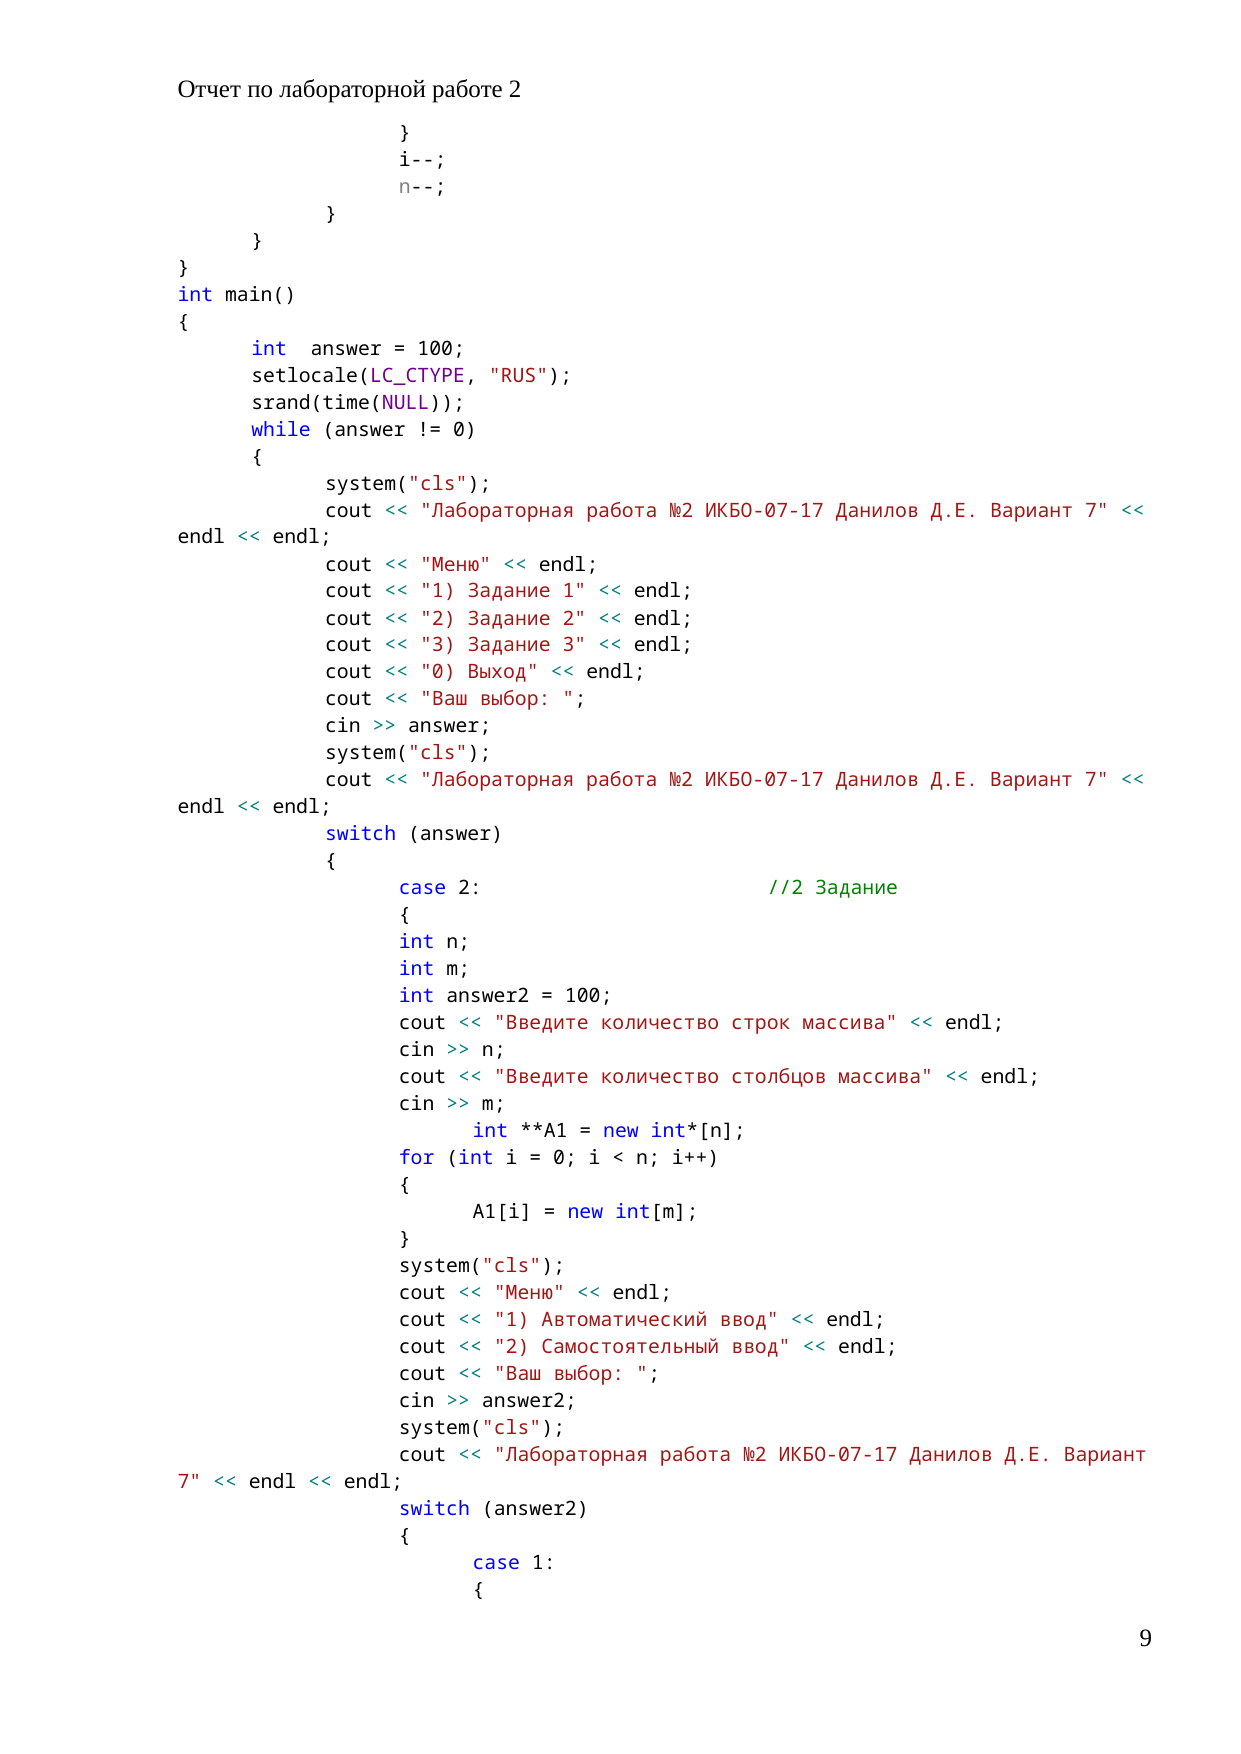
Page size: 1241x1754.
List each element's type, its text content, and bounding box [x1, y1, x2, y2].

text } [177, 253, 1152, 280]
text int answer = 100; [177, 334, 1152, 361]
text cout << "Лабораторная работа №2 ИКБО-07-17 Данилов Д.Е. Вариант 7" << endl << endl; [177, 1440, 1152, 1494]
text system("cls"); [177, 1413, 1152, 1440]
text { [177, 847, 1152, 873]
text cout << "Меню" << endl; [177, 550, 1152, 577]
text int **A1 = new int*[n]; [177, 1116, 1152, 1143]
text switch (answer) [177, 819, 1152, 847]
text setlocale(LC_CTYPE, "RUS"); [177, 361, 1152, 388]
text cout << "0) Выход" << endl; [177, 658, 1152, 685]
text A1[i] = new int[m]; [177, 1197, 1152, 1224]
text cin >> m; [177, 1089, 1152, 1116]
text cin >> answer2; [177, 1386, 1152, 1413]
text cout << "Введите количество строк массива" << endl; [177, 1008, 1152, 1035]
text cin >> answer; [177, 712, 1152, 739]
text system("cls"); [177, 1251, 1152, 1278]
text cout << "Ваш выбор: "; [177, 1359, 1152, 1386]
text int main() [177, 280, 1152, 307]
text system("cls"); [177, 469, 1152, 496]
text int answer2 = 100; [177, 981, 1152, 1008]
text cout << "1) Автоматический ввод" << endl; [177, 1305, 1152, 1332]
text { [177, 1170, 1152, 1197]
text { [177, 307, 1152, 334]
text cin >> n; [177, 1035, 1152, 1062]
text system("cls"); [177, 739, 1152, 766]
text cout << "2) Задание 2" << endl; [177, 604, 1152, 631]
text case 2: //2 Задание [325, 873, 1152, 901]
text srand(time(NULL)); [177, 388, 1152, 415]
text case 1: [177, 1548, 1152, 1575]
text int n; [177, 927, 1152, 954]
text } [177, 118, 1152, 145]
text cout << "Меню" << endl; [177, 1278, 1152, 1305]
text i--; [177, 145, 1152, 172]
text { [177, 1575, 1152, 1602]
text } [177, 1224, 1152, 1251]
text cout << "Лабораторная работа №2 ИКБО-07-17 Данилов Д.Е. Вариант 7" << endl << endl; [177, 766, 1152, 819]
text cout << "Введите количество столбцов массива" << endl; [177, 1062, 1152, 1089]
text } [177, 199, 1152, 226]
text n--; [177, 172, 1152, 199]
text while (answer != 0) [177, 415, 1152, 442]
text { [177, 1521, 1152, 1548]
text { [177, 901, 1152, 927]
text { [177, 442, 1152, 469]
text cout << "Ваш выбор: "; [177, 685, 1152, 712]
text int m; [177, 954, 1152, 981]
text for (int i = 0; i < n; i++) [177, 1143, 1152, 1170]
text cout << "2) Самостоятельный ввод" << endl; [177, 1332, 1152, 1359]
text cout << "1) Задание 1" << endl; [177, 577, 1152, 604]
text cout << "3) Задание 3" << endl; [177, 631, 1152, 658]
text switch (answer2) [177, 1494, 1152, 1521]
text cout << "Лабораторная работа №2 ИКБО-07-17 Данилов Д.Е. Вариант 7" << endl << endl; [177, 496, 1152, 550]
text } [177, 226, 1152, 253]
